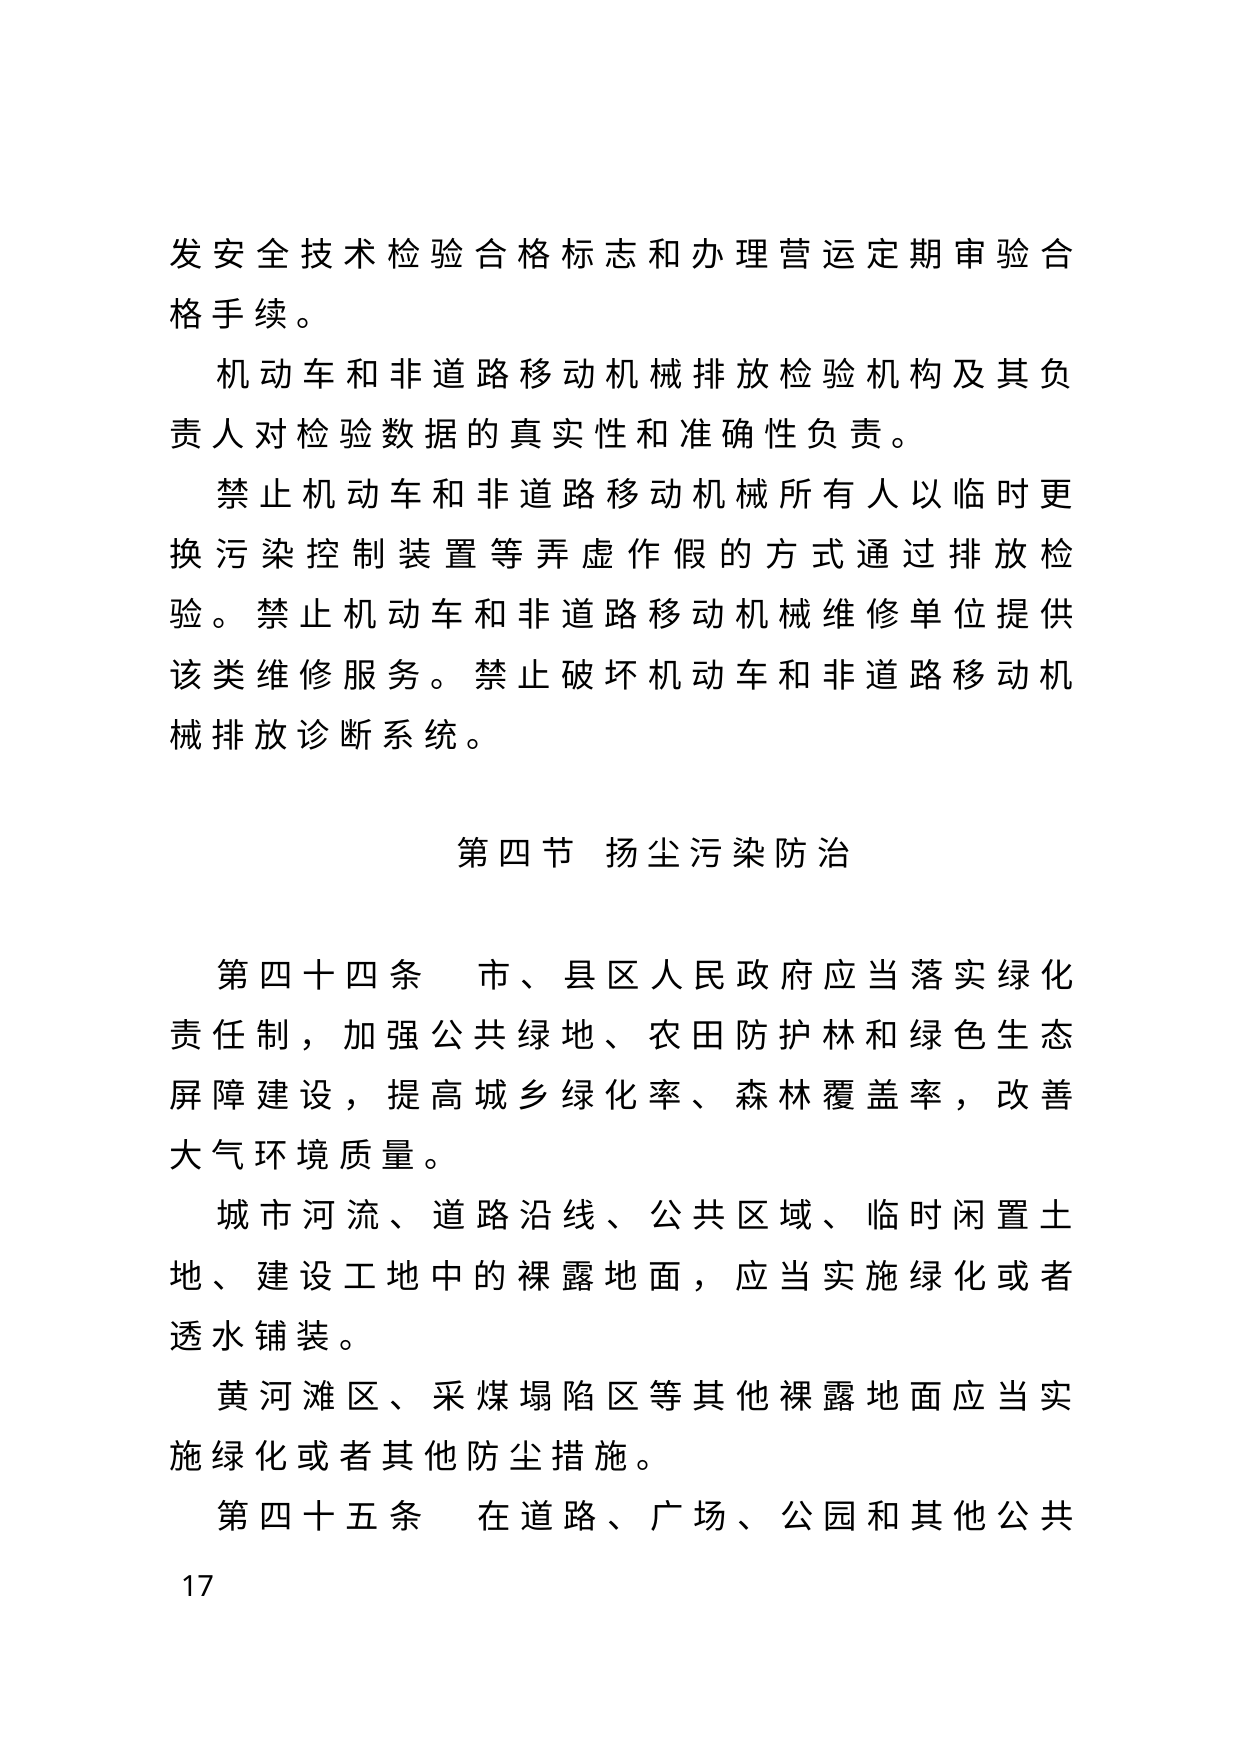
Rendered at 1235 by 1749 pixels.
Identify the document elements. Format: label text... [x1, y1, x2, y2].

text 城市河流、道路沿线、公共区域、临时闲置土地、建设工地中的裸露地面，应当实施绿化或者透水铺装。 [169, 1183, 1083, 1364]
list 扬尘污染防治 [169, 823, 1083, 883]
text 第四十四条 市、县区人民政府应当落实绿化责任制，加强公共绿地、农田防护林和绿色生态屏障建设，提高城乡绿化率、森林覆盖率，改善大气环境质量。 [169, 943, 1083, 1183]
text 禁止机动车和非道路移动机械所有人以临时更换污染控制装置等弄虚作假的方式通过排放检验。禁止机动车和非道路移动机械维修单位提供该类维修服务。禁止破坏机动车和非道路移动机械排放诊断系统。 [169, 462, 1083, 763]
text 黄河滩区、采煤塌陷区等其他裸露地面应当实施绿化或者其他防尘措施。 [169, 1364, 1083, 1484]
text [169, 1484, 1083, 1544]
text 机动车和非道路移动机械排放检验机构及其负责人对检验数据的真实性和准确性负责。 [169, 342, 1083, 462]
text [169, 222, 1083, 342]
